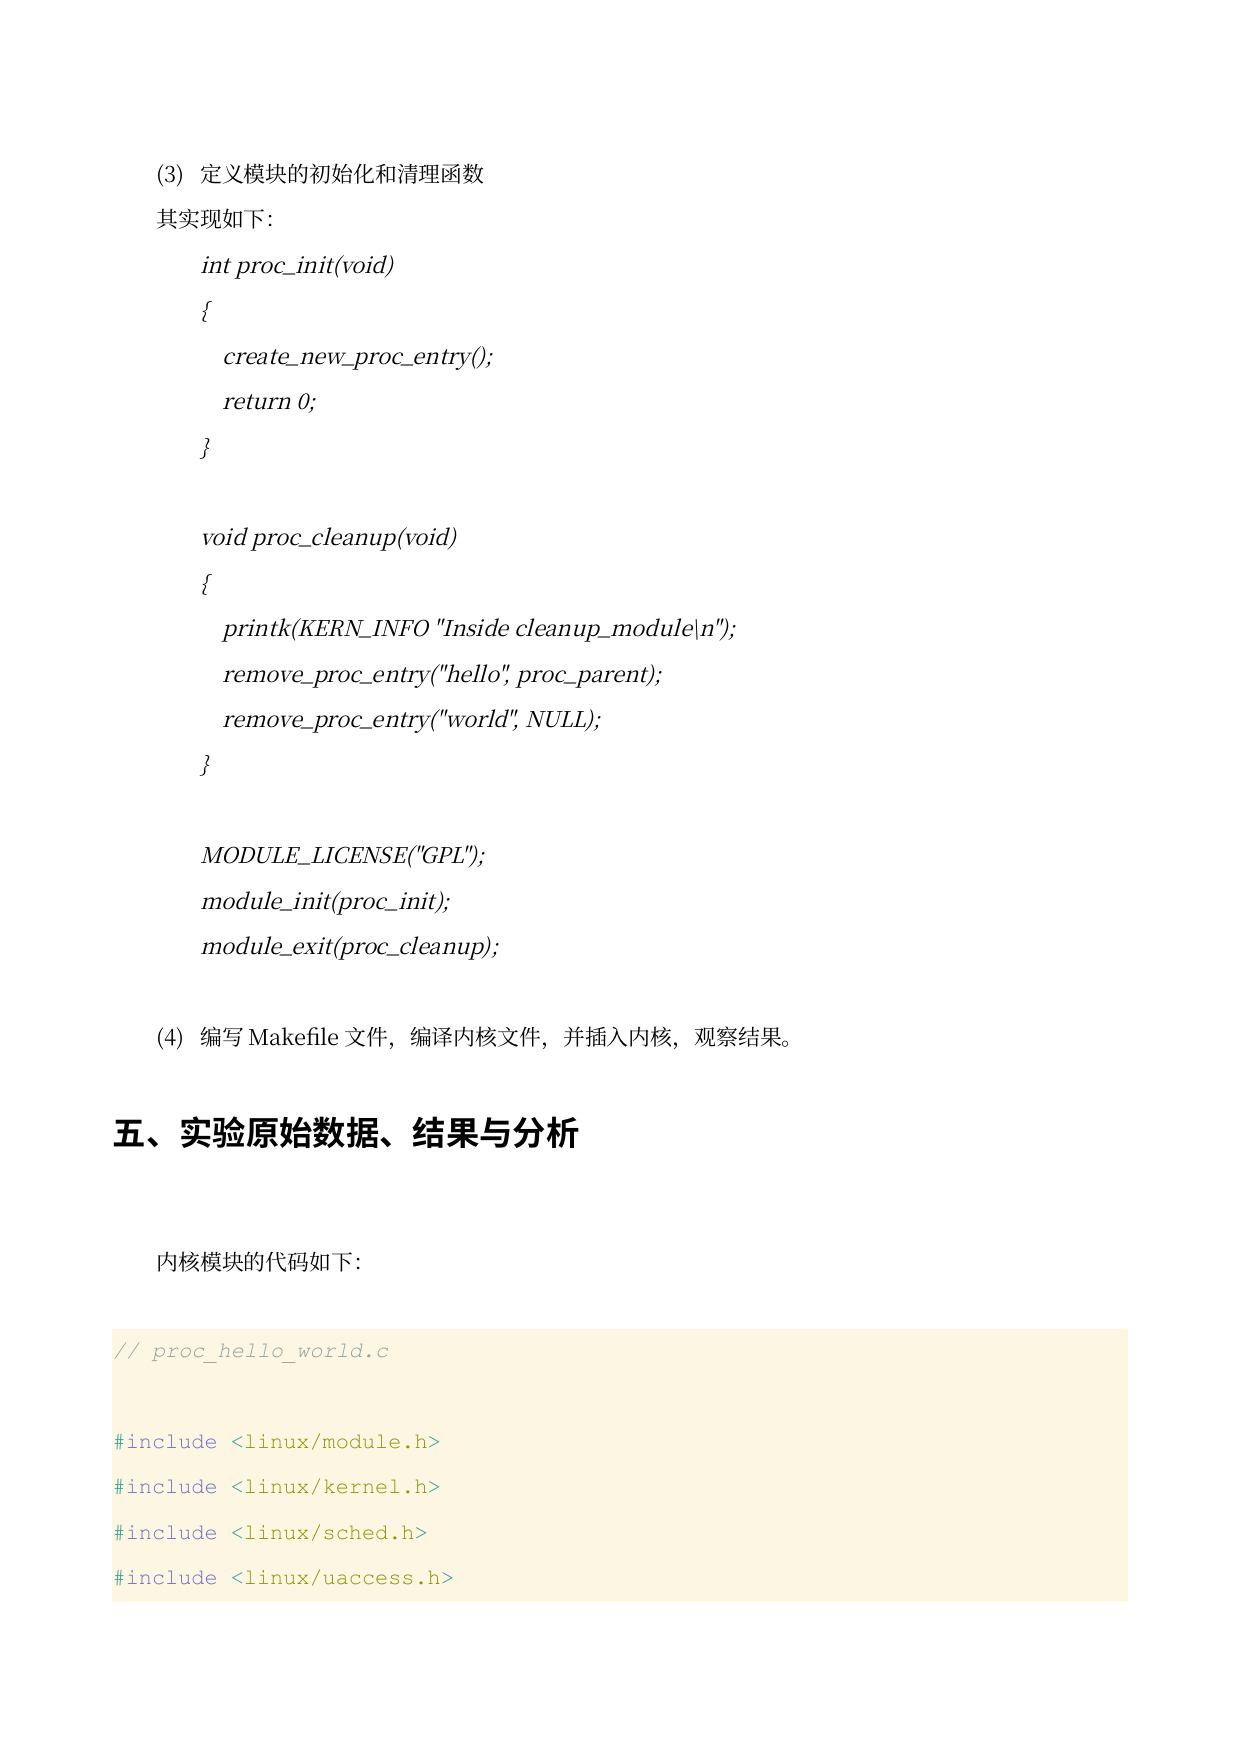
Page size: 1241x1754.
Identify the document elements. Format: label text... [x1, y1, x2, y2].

text #include <linux/module.h> [112, 1420, 1128, 1465]
text int proc_init(void) [156, 241, 1128, 287]
text } [156, 741, 1128, 786]
list 编写Makefile文件，编译内核文件，并插入内核，观察结果。 [156, 1013, 1128, 1059]
text 其实现如下： [112, 196, 1128, 241]
text { [156, 559, 1128, 604]
text MODULE_LICENSE("GPL"); [156, 832, 1128, 877]
subtitle 实验原始数据、结果与分析 [112, 1086, 1128, 1177]
text remove_proc_entry("world", NULL); [156, 695, 1128, 741]
text #include <linux/sched.h> [112, 1511, 1128, 1556]
text #include <linux/uaccess.h> [112, 1556, 1128, 1602]
text create_new_proc_entry(); [156, 332, 1128, 377]
text printk(KERN_INFO "Inside cleanup_module\n"); [156, 604, 1128, 650]
text void proc_cleanup(void) [156, 514, 1128, 559]
text { [156, 287, 1128, 332]
text #include <linux/kernel.h> [112, 1465, 1128, 1511]
text return 0; [156, 377, 1128, 423]
text module_init(proc_init); [156, 877, 1128, 922]
text remove_proc_entry("hello", proc_parent); [156, 650, 1128, 695]
text 内核模块的代码如下： [112, 1238, 1128, 1284]
text } [156, 423, 1128, 468]
text module_exit(proc_cleanup); [156, 922, 1128, 968]
text // proc_hello_world.c [112, 1329, 1128, 1374]
list 定义模块的初始化和清理函数 [156, 150, 1128, 196]
